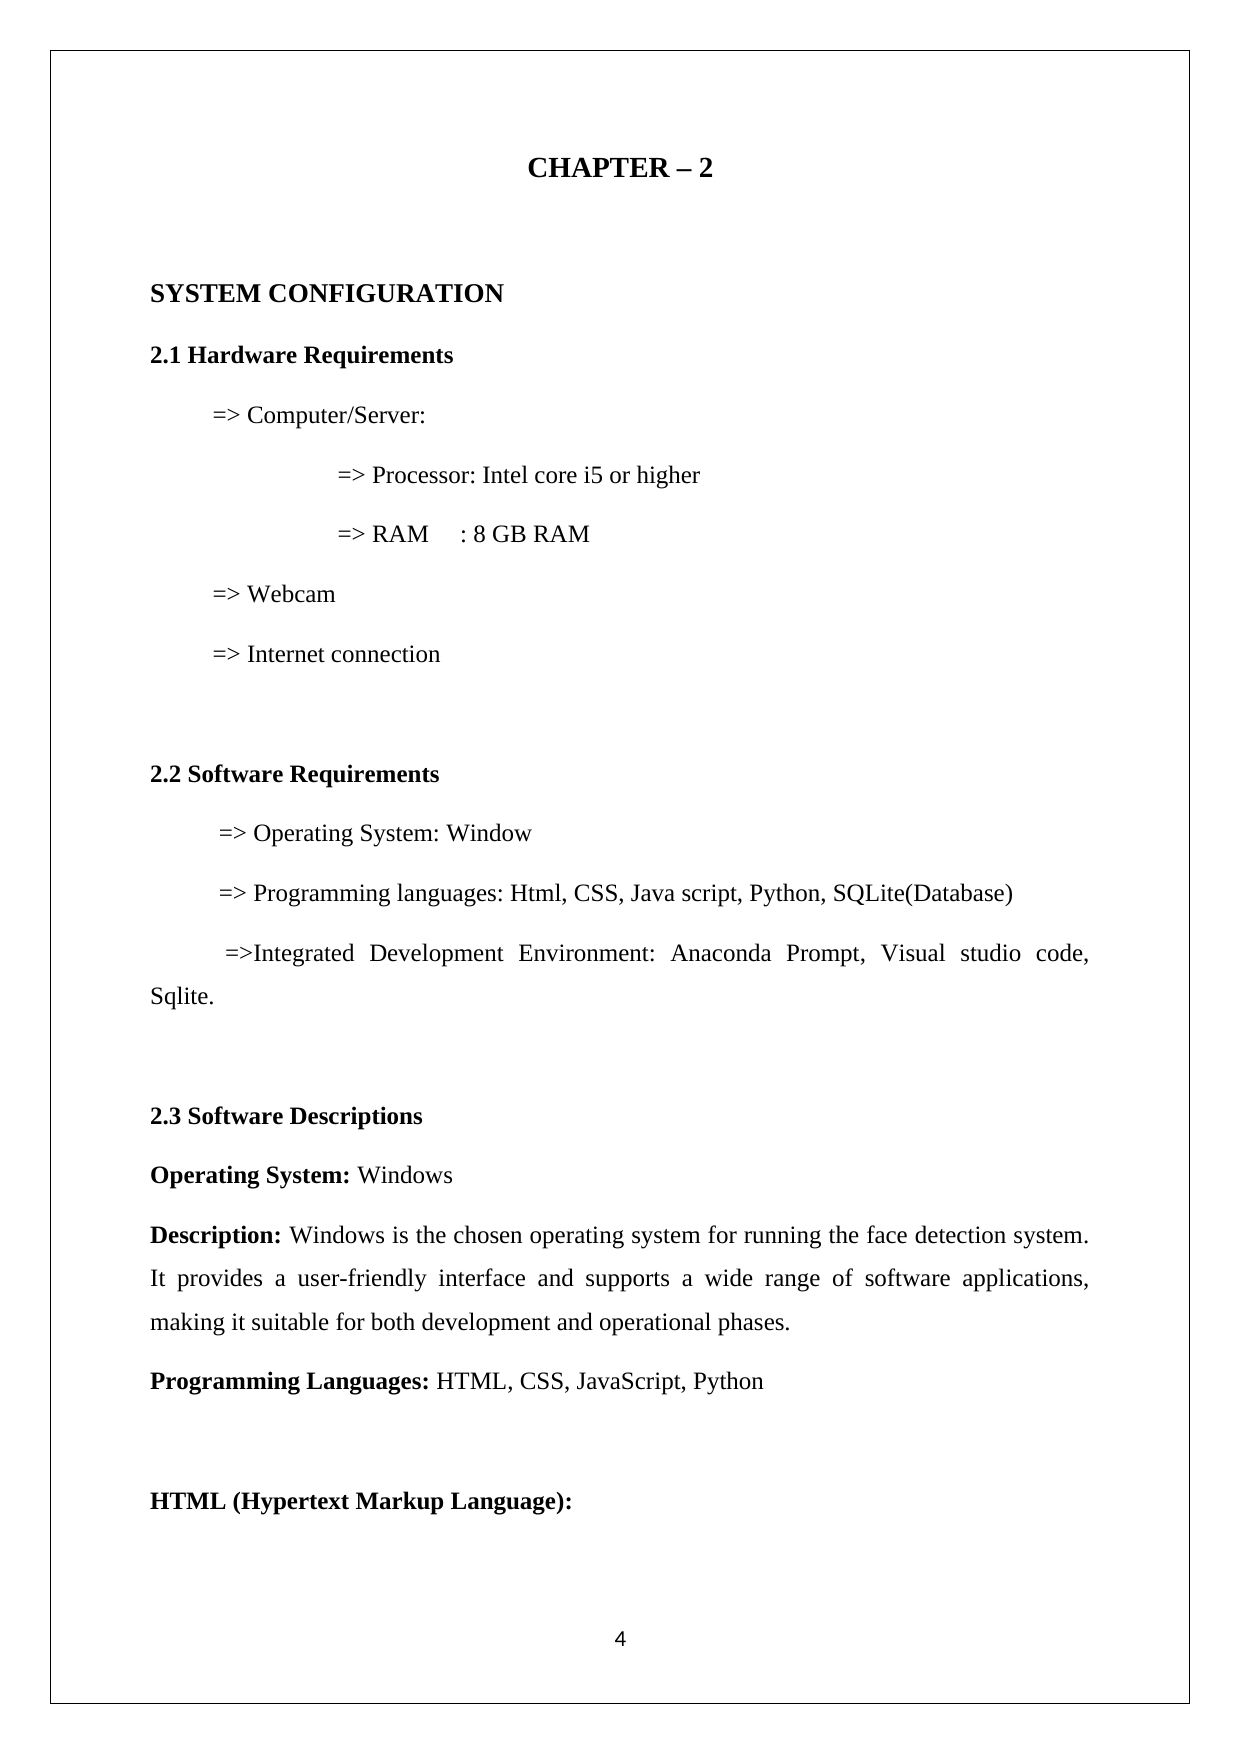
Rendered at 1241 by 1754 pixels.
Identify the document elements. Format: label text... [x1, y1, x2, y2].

text => Computer/Server: [150, 400, 1090, 429]
text Description: Windows is the chosen operating system for running the face detection system. It provides a user-friendly interface and supports a wide range of software applications, making it suitable for both development and operational phases. [150, 1220, 1090, 1335]
text => RAM : 8 GB RAM [150, 519, 1090, 548]
text => Internet connection [150, 639, 1090, 668]
text 2.3 Software Descriptions [150, 1101, 1090, 1129]
text => Webcam [150, 579, 1090, 608]
text => Processor: Intel core i5 or higher [150, 460, 1090, 488]
text => Operating System: Window [150, 818, 1090, 847]
text HTML (Hypertext Markup Language): [150, 1486, 1090, 1515]
text Programming Languages: HTML, CSS, JavaScript, Python [150, 1366, 1090, 1395]
text SYSTEM CONFIGURATION [150, 277, 1090, 308]
text 2.2 Software Requirements [150, 759, 1090, 787]
text => Programming languages: Html, CSS, Java script, Python, SQLite(Database) [150, 878, 1090, 907]
text Operating System: Windows [150, 1161, 1090, 1189]
text 2.1 Hardware Requirements [150, 340, 1090, 369]
text CHAPTER – 2 [150, 150, 1090, 183]
text =>Integrated Development Environment: Anaconda Prompt, Visual studio code, Sqlite. [150, 938, 1090, 1010]
